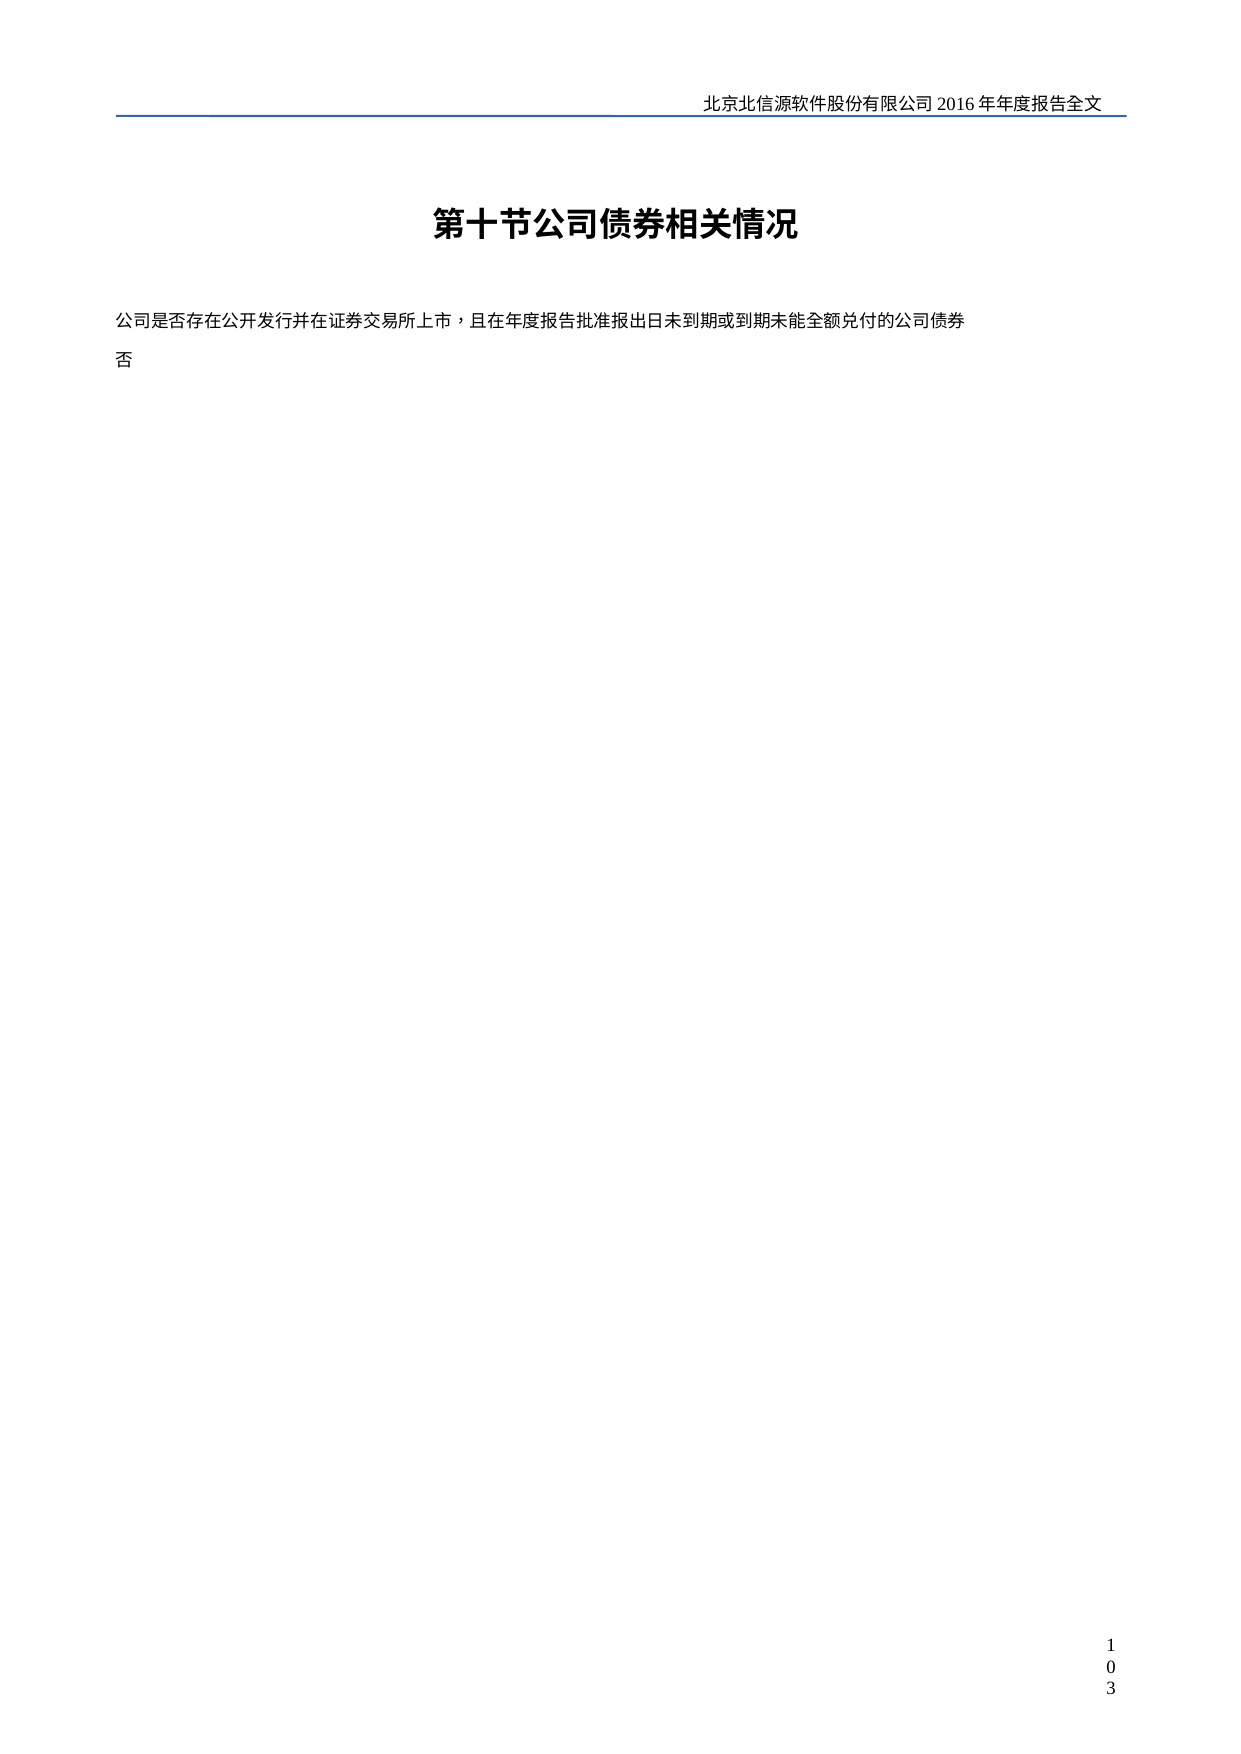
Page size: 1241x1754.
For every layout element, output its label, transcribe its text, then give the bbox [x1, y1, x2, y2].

text 第十节公司债券相关情况 [115, 201, 1116, 246]
text 公司是否存在公开发行并在证券交易所上市，且在年度报告批准报出日未到期或到期未能全额兑付的公司债券 [115, 308, 1116, 333]
text 否 [115, 347, 1116, 371]
